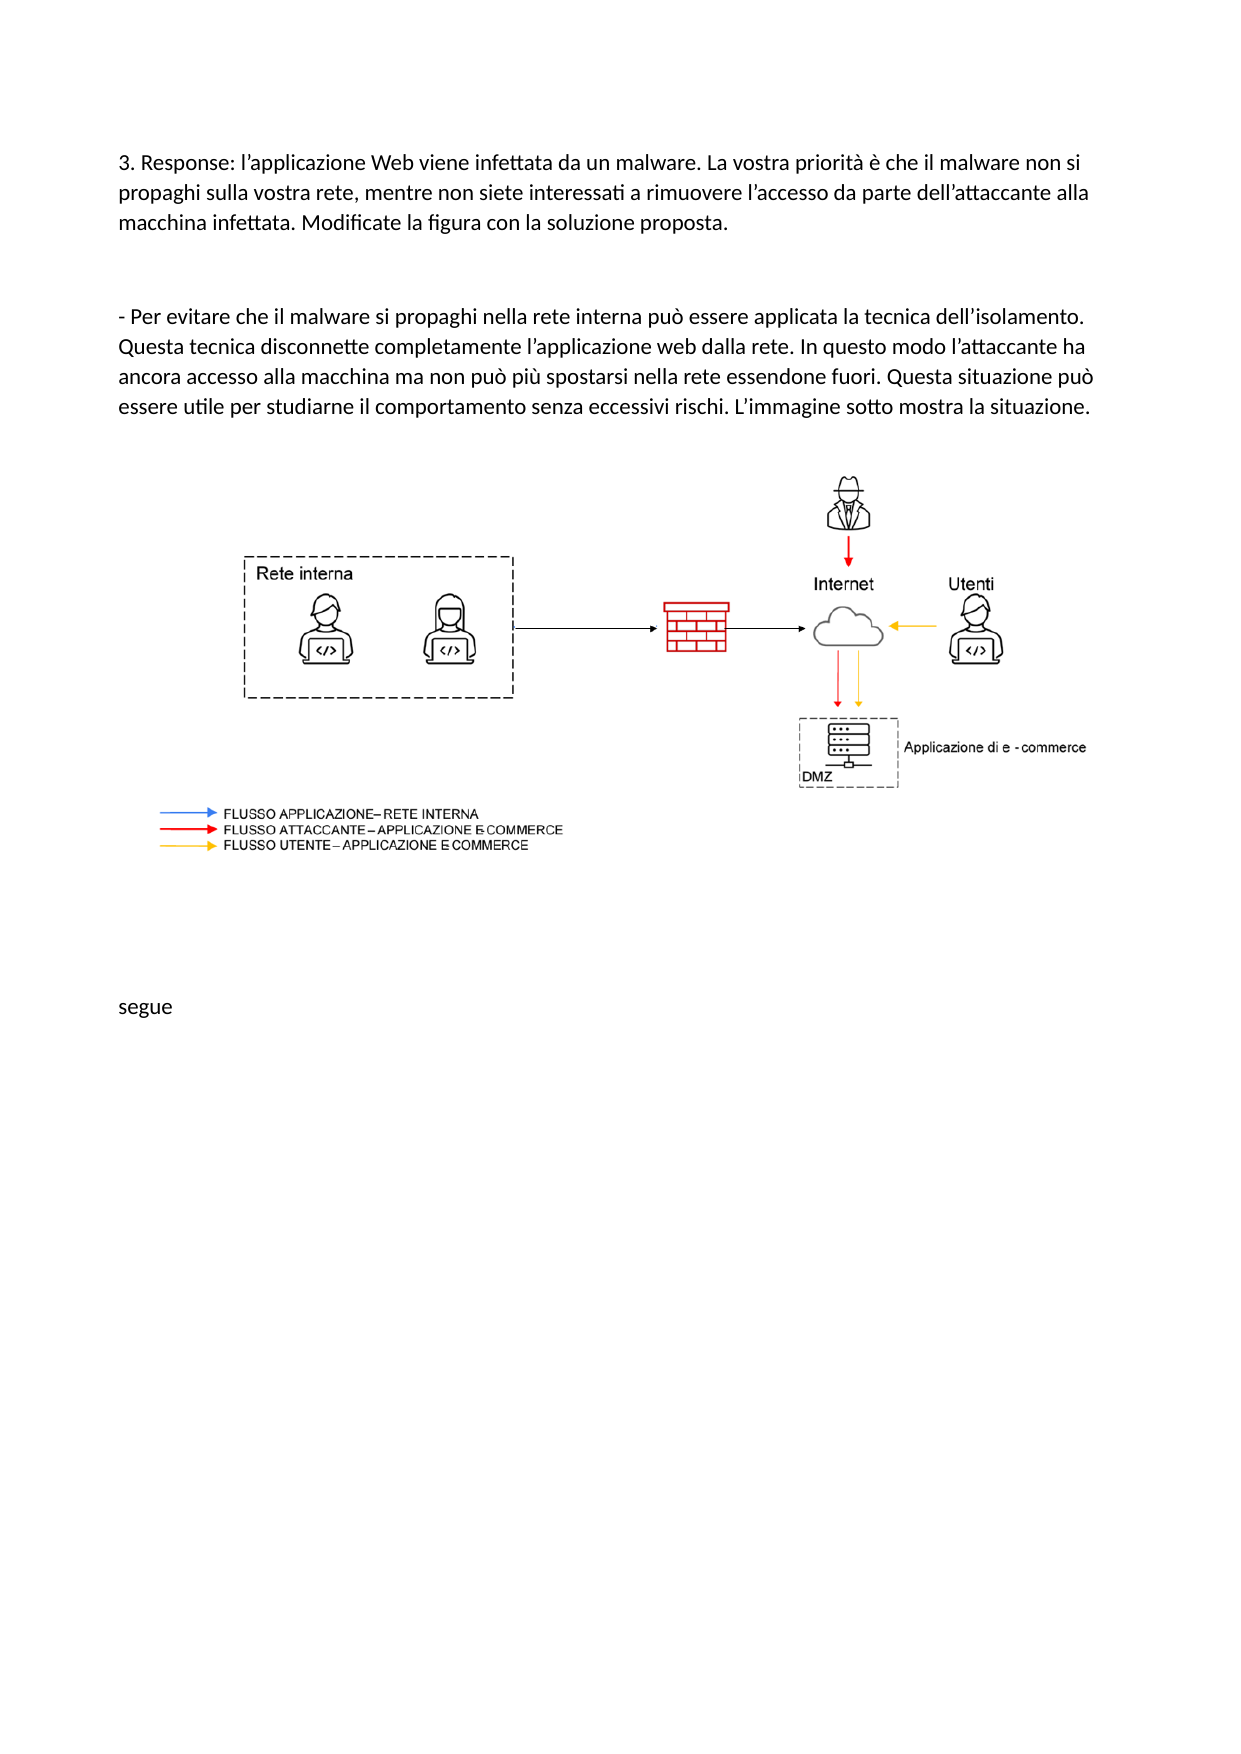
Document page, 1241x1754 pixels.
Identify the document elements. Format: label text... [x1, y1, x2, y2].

text - Per evitare che il malware si propaghi nella rete interna può essere applicata la tecnica dell’isolamento. Questa tecnica disconnette completamente l’applicazione web dalla rete. In questo modo l’attaccante ha ancora accesso alla macchina ma non può più spostarsi nella rete essendone fuori. Questa situazione può essere utile per studiarne il comportamento senza eccessivi rischi. L’immagine sotto mostra la situazione. [118, 302, 1122, 420]
picture [118, 439, 1123, 880]
text 3. Response: l’applicazione Web viene infettata da un malware. La vostra priorità è che il malware non si propaghi sulla vostra rete, mentre non siete interessati a rimuovere l’accesso da parte dell’attaccante alla macchina infettata. Modificate la figura con la soluzione proposta. [118, 148, 1122, 236]
text segue [118, 992, 1122, 1020]
